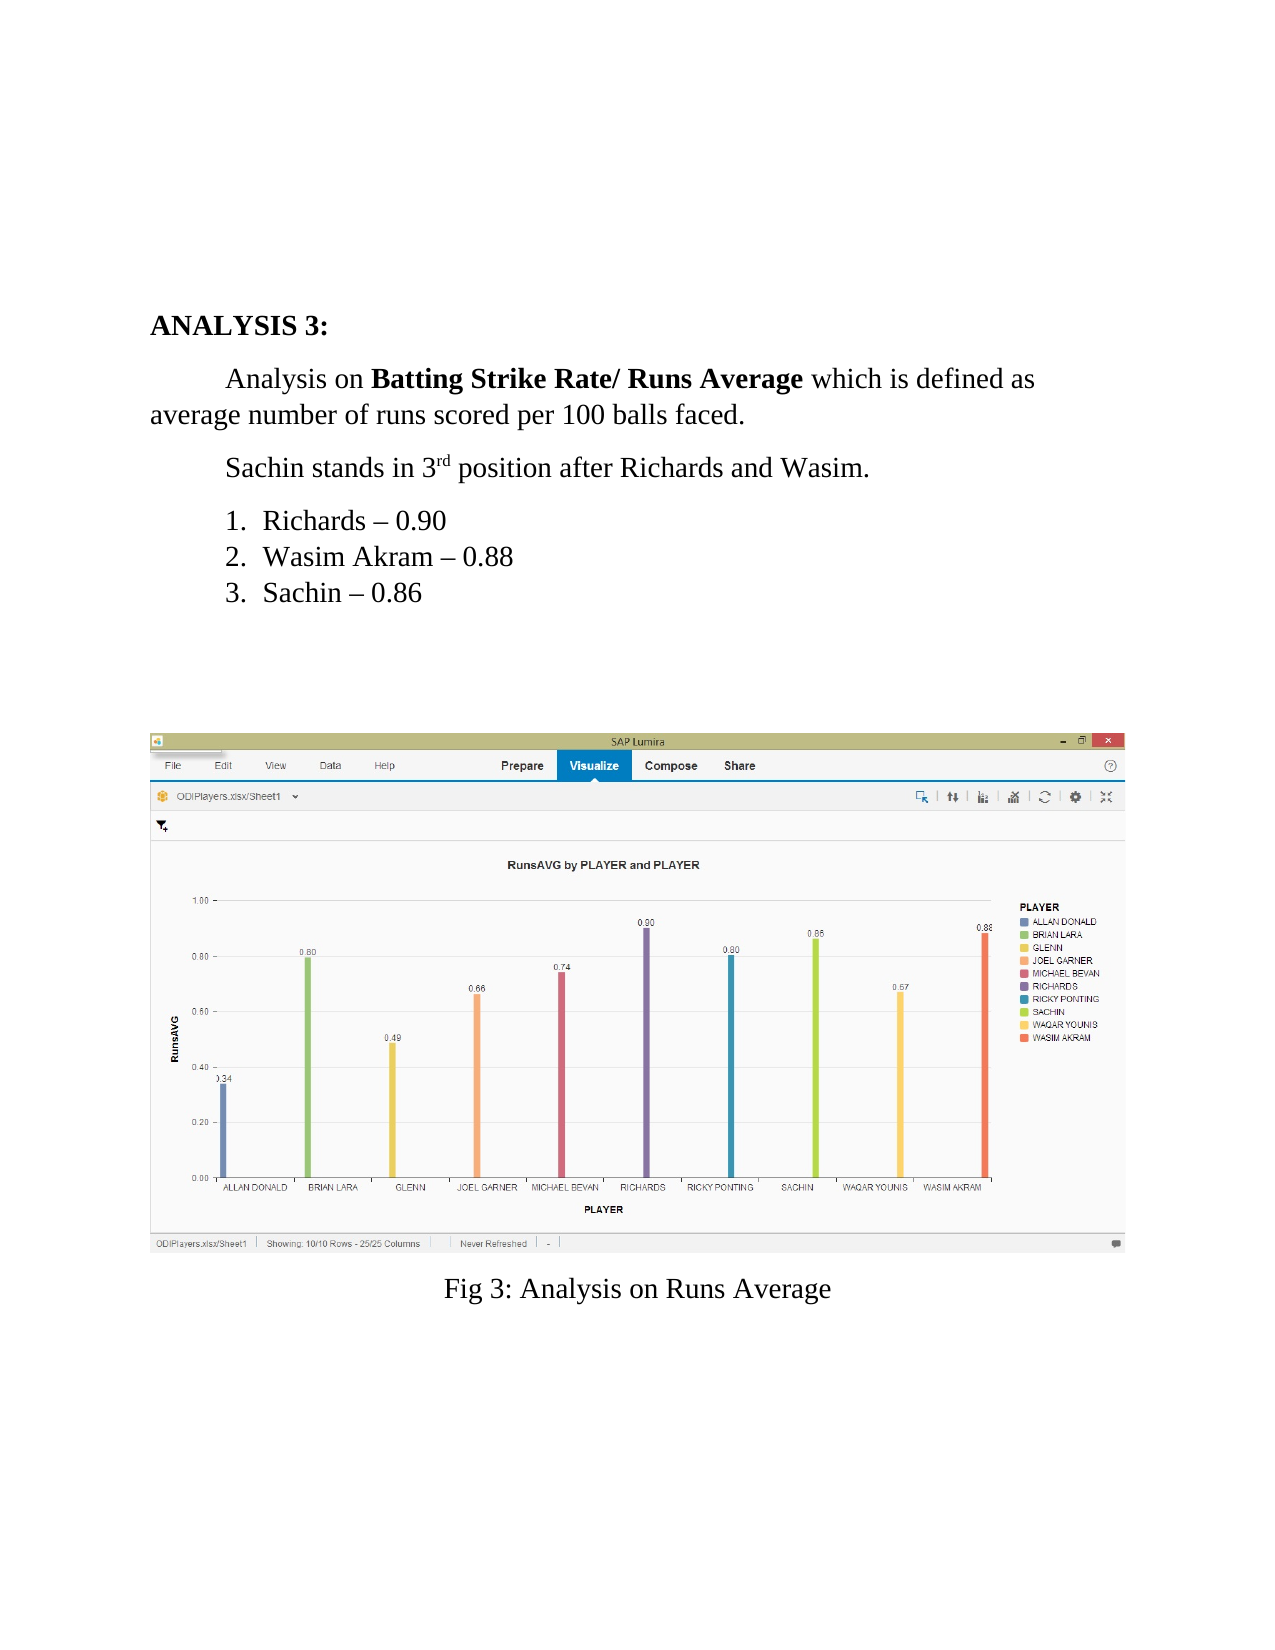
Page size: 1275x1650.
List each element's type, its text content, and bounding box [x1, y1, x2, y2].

list Richards – 0.90 [225, 503, 1125, 537]
text Sachin stands in 3rd position after Richards and Wasim. [150, 450, 1125, 484]
list Wasim Akram – 0.88 [225, 539, 1125, 573]
text ANALYSIS 3: [150, 308, 1125, 342]
list Sachin – 0.86 [225, 575, 1125, 609]
picture [150, 733, 1125, 1253]
text Fig 3: Analysis on Runs Average [150, 1272, 1125, 1305]
text Analysis on Batting Strike Rate/ Runs Average which is defined as average number of runs scored per 100 balls faced. [150, 361, 1125, 431]
